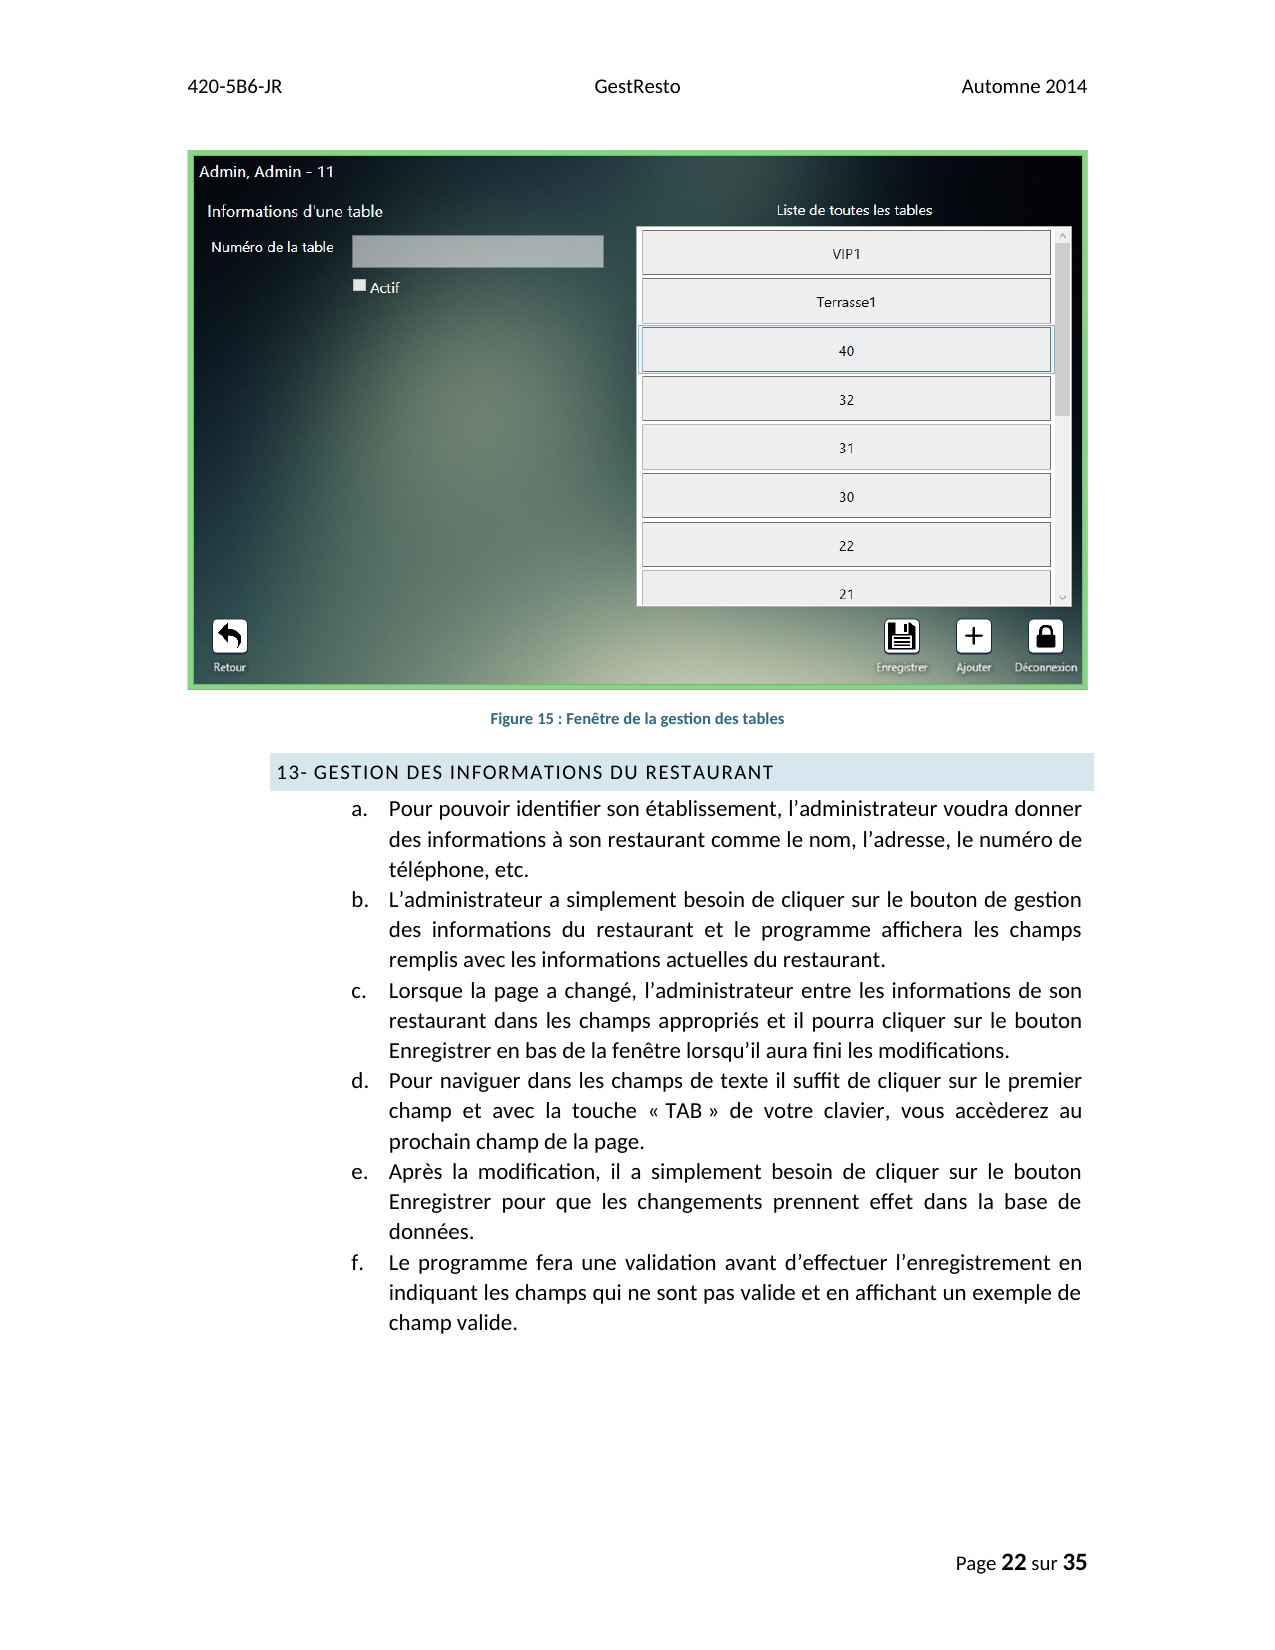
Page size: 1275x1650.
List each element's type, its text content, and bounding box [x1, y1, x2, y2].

list Le programme fera une validation avant d’effectuer l’enregistrement en indiquant les champs qui ne sont pas valide et en affichant un exemple de champ valide. [351, 1248, 1083, 1336]
list Lorsque la page a changé, l’administrateur entre les informations de son restaurant dans les champs appropriés et il pourra cliquer sur le bouton Enregistrer en bas de la fenêtre lorsqu’il aura fini les modifications. [351, 976, 1083, 1064]
picture [187, 150, 1088, 690]
subtitle Gestion des informations du restaurant [276, 759, 1087, 784]
list Pour naviguer dans les champs de texte il suffit de cliquer sur le premier champ et avec la touche « TAB » de votre clavier, vous accèderez au prochain champ de la page. [351, 1066, 1083, 1155]
list Après la modification, il a simplement besoin de cliquer sur le bouton Enregistrer pour que les changements prennent effet dans la base de données. [351, 1157, 1083, 1245]
list Pour pouvoir identifier son établissement, l’administrateur voudra donner des informations à son restaurant comme le nom, l’adresse, le numéro de téléphone, etc. [351, 794, 1083, 883]
list L’administrateur a simplement besoin de cliquer sur le bouton de gestion des informations du restaurant et le programme affichera les champs remplis avec les informations actuelles du restaurant. [351, 885, 1083, 973]
